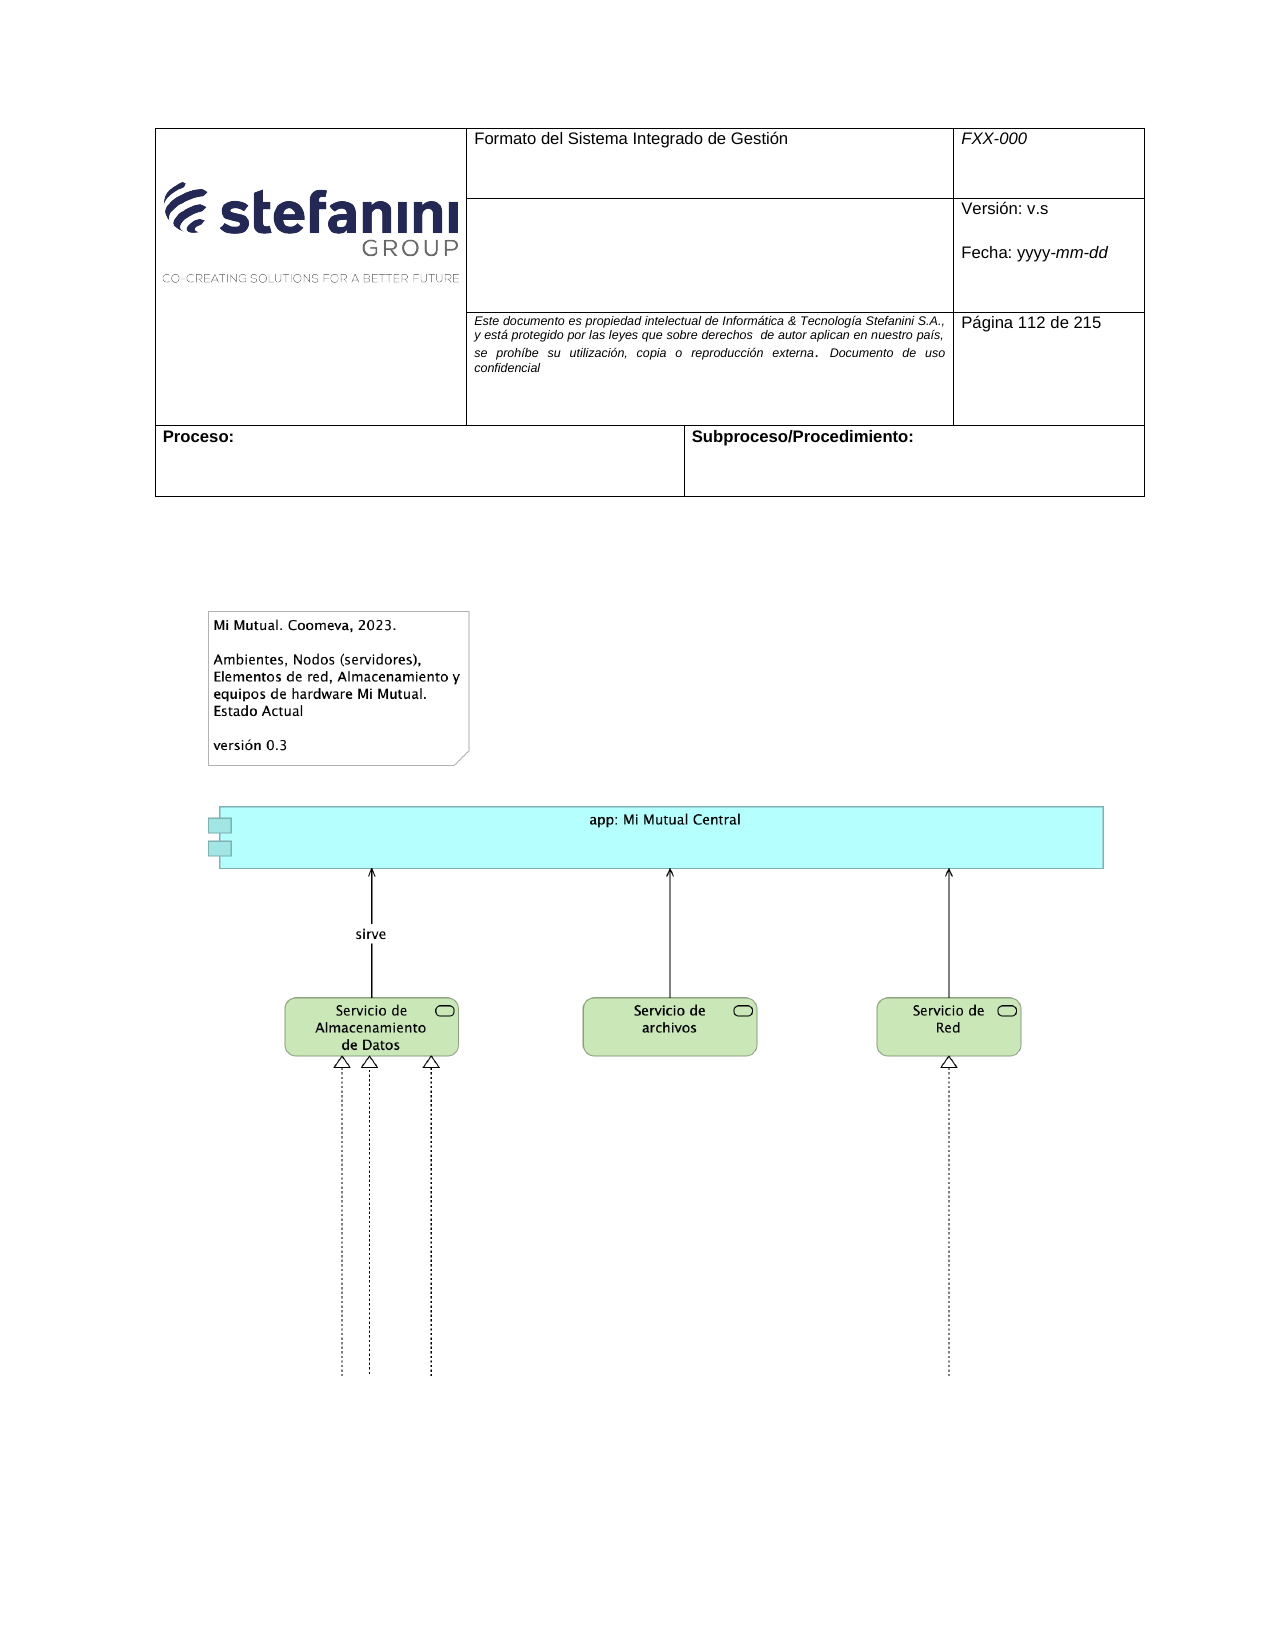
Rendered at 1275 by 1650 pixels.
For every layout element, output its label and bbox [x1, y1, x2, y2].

picture [196, 599, 1115, 1376]
picture [162, 182, 460, 286]
